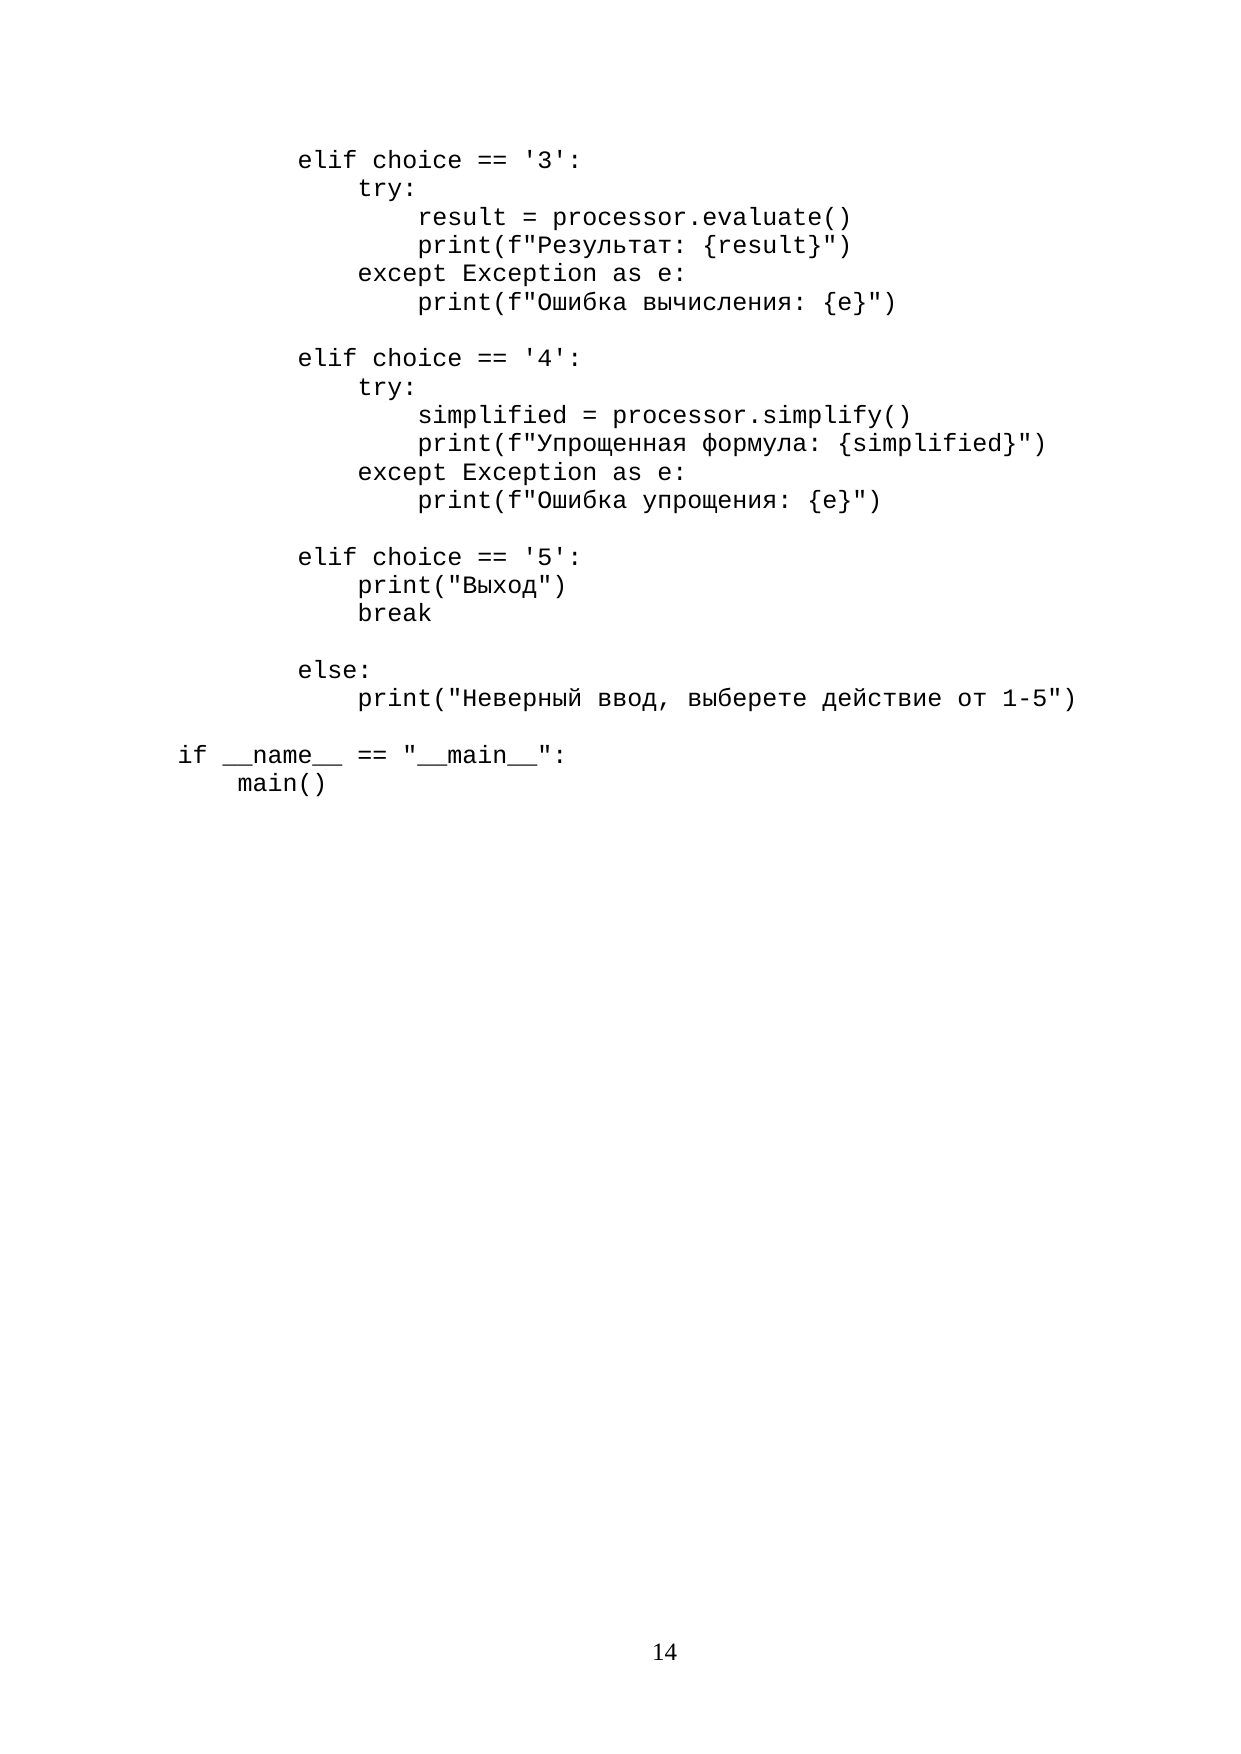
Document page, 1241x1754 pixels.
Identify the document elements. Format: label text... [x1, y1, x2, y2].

text except Exception as e: [177, 459, 1152, 488]
text try: [177, 374, 1152, 403]
text elif choice == '5': [177, 544, 1152, 573]
text simplified = processor.simplify() [177, 403, 1152, 431]
text elif choice == '4': [177, 346, 1152, 374]
text try: [177, 176, 1152, 204]
text print(f"Упрощенная формула: {simplified}") [177, 431, 1152, 459]
text print(f"Ошибка упрощения: {e}") [177, 488, 1152, 516]
text print(f"Ошибка вычисления: {e}") [177, 289, 1152, 318]
text print(f"Результат: {result}") [177, 233, 1152, 261]
text if __name__ == "__main__": [177, 743, 1152, 771]
text else: [177, 658, 1152, 686]
text break [177, 601, 1152, 629]
text print("Выход") [177, 573, 1152, 601]
text except Exception as e: [177, 261, 1152, 289]
text elif choice == '3': [177, 148, 1152, 176]
text print("Неверный ввод, выберете действие от 1-5") [177, 686, 1152, 714]
text main() [177, 771, 1152, 799]
text result = processor.evaluate() [177, 204, 1152, 233]
